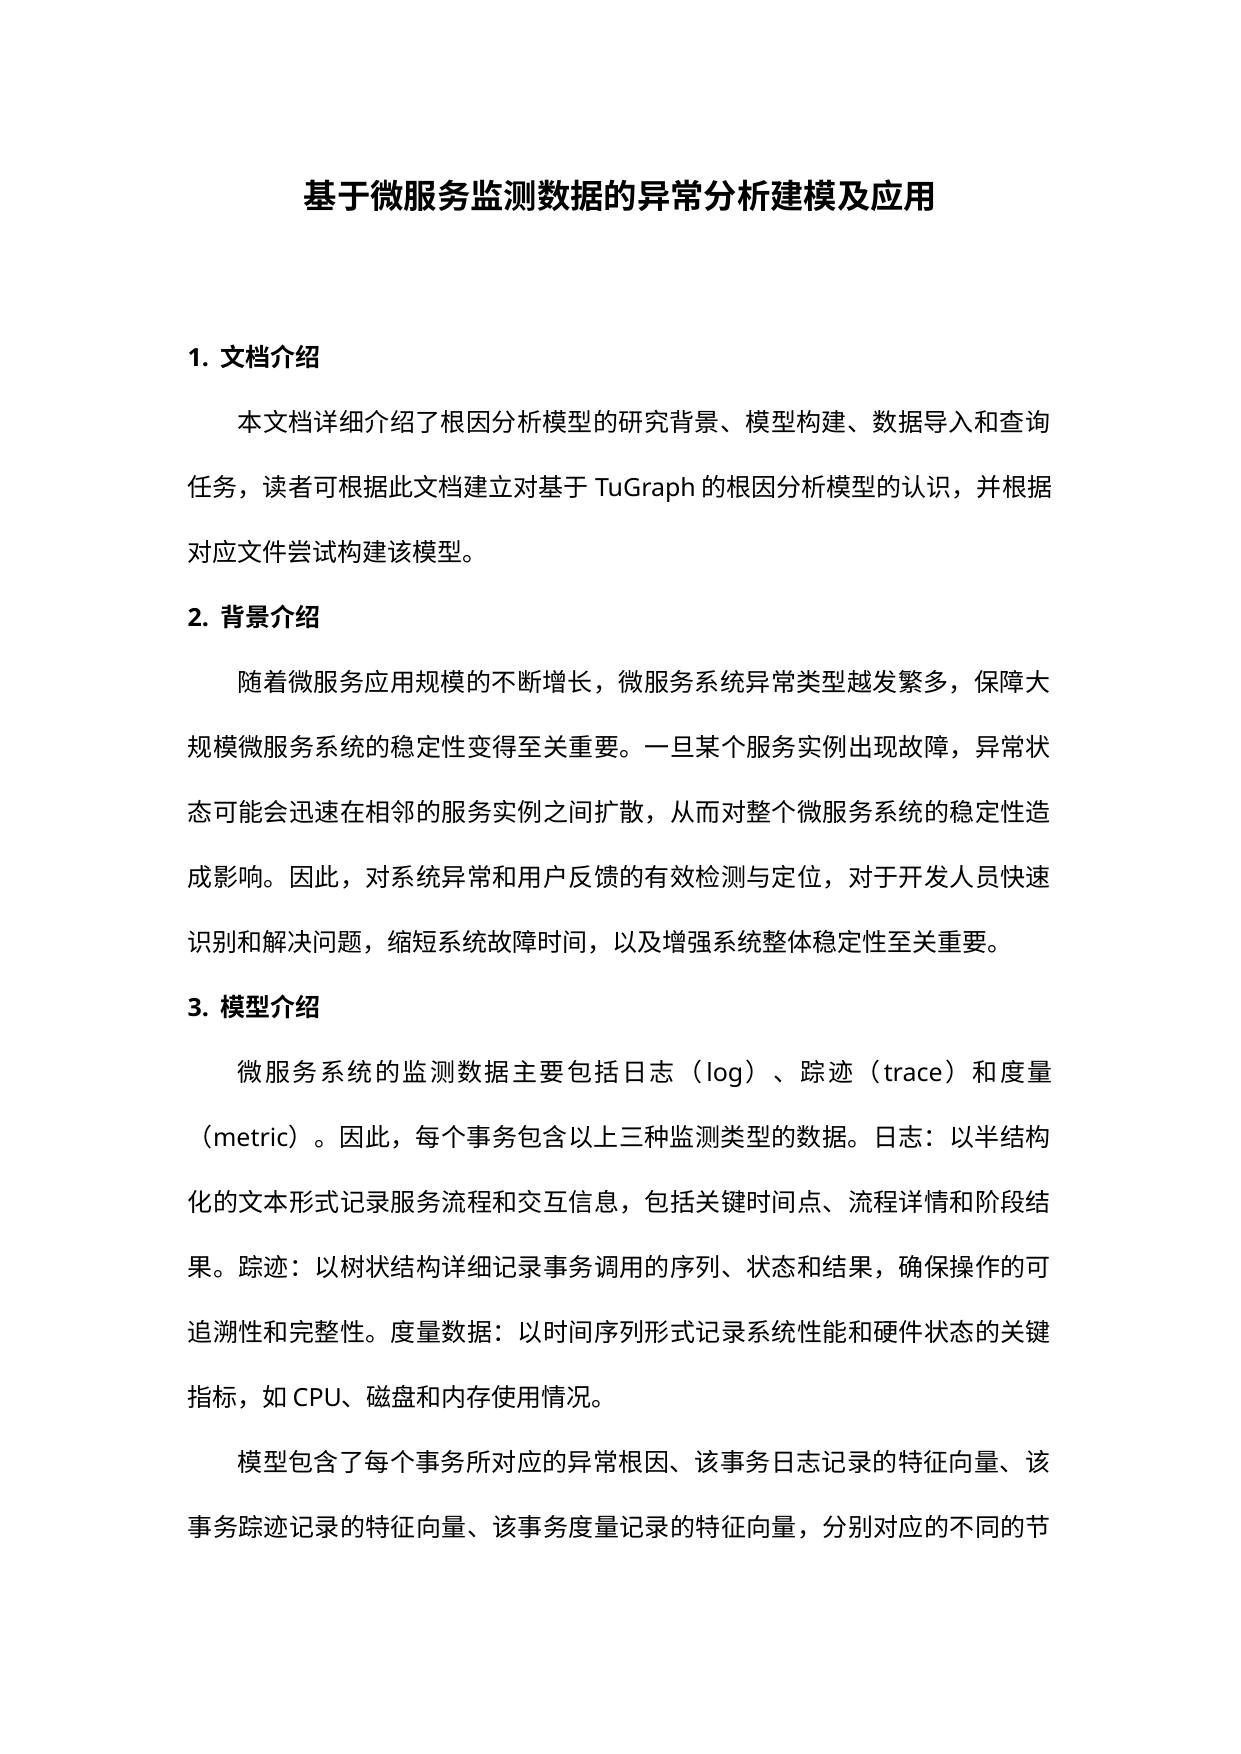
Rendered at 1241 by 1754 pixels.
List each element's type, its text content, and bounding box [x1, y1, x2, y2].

list 模型介绍 [187, 973, 1053, 1038]
list 文档介绍 [187, 323, 1053, 388]
list 本文档详细介绍了根因分析模型的研究背景、模型构建、数据导入和查询任务，读者可根据此文档建立对基于TuGraph的根因分析模型的认识，并根据对应文件尝试构建该模型。 [187, 388, 1053, 583]
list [187, 1428, 1053, 1558]
list 随着微服务应用规模的不断增长，微服务系统异常类型越发繁多，保障大规模微服务系统的稳定性变得至关重要。一旦某个服务实例出现故障，异常状态可能会迅速在相邻的服务实例之间扩散，从而对整个微服务系统的稳定性造成影响。因此，对系统异常和用户反馈的有效检测与定位，对于开发人员快速识别和解决问题，缩短系统故障时间，以及增强系统整体稳定性至关重要。 [187, 648, 1053, 973]
list 背景介绍 [187, 583, 1053, 648]
list 微服务系统的监测数据主要包括日志（log）、踪迹（trace）和度量（metric）。因此，每个事务包含以上三种监测类型的数据。日志：以半结构化的文本形式记录服务流程和交互信息，包括关键时间点、流程详情和阶段结果。踪迹：以树状结构详细记录事务调用的序列、状态和结果，确保操作的可追溯性和完整性。度量数据：以时间序列形式记录系统性能和硬件状态的关键指标，如CPU、磁盘和内存使用情况。 [187, 1038, 1053, 1428]
list 基于微服务监测数据的异常分析建模及应用 [187, 162, 1053, 227]
